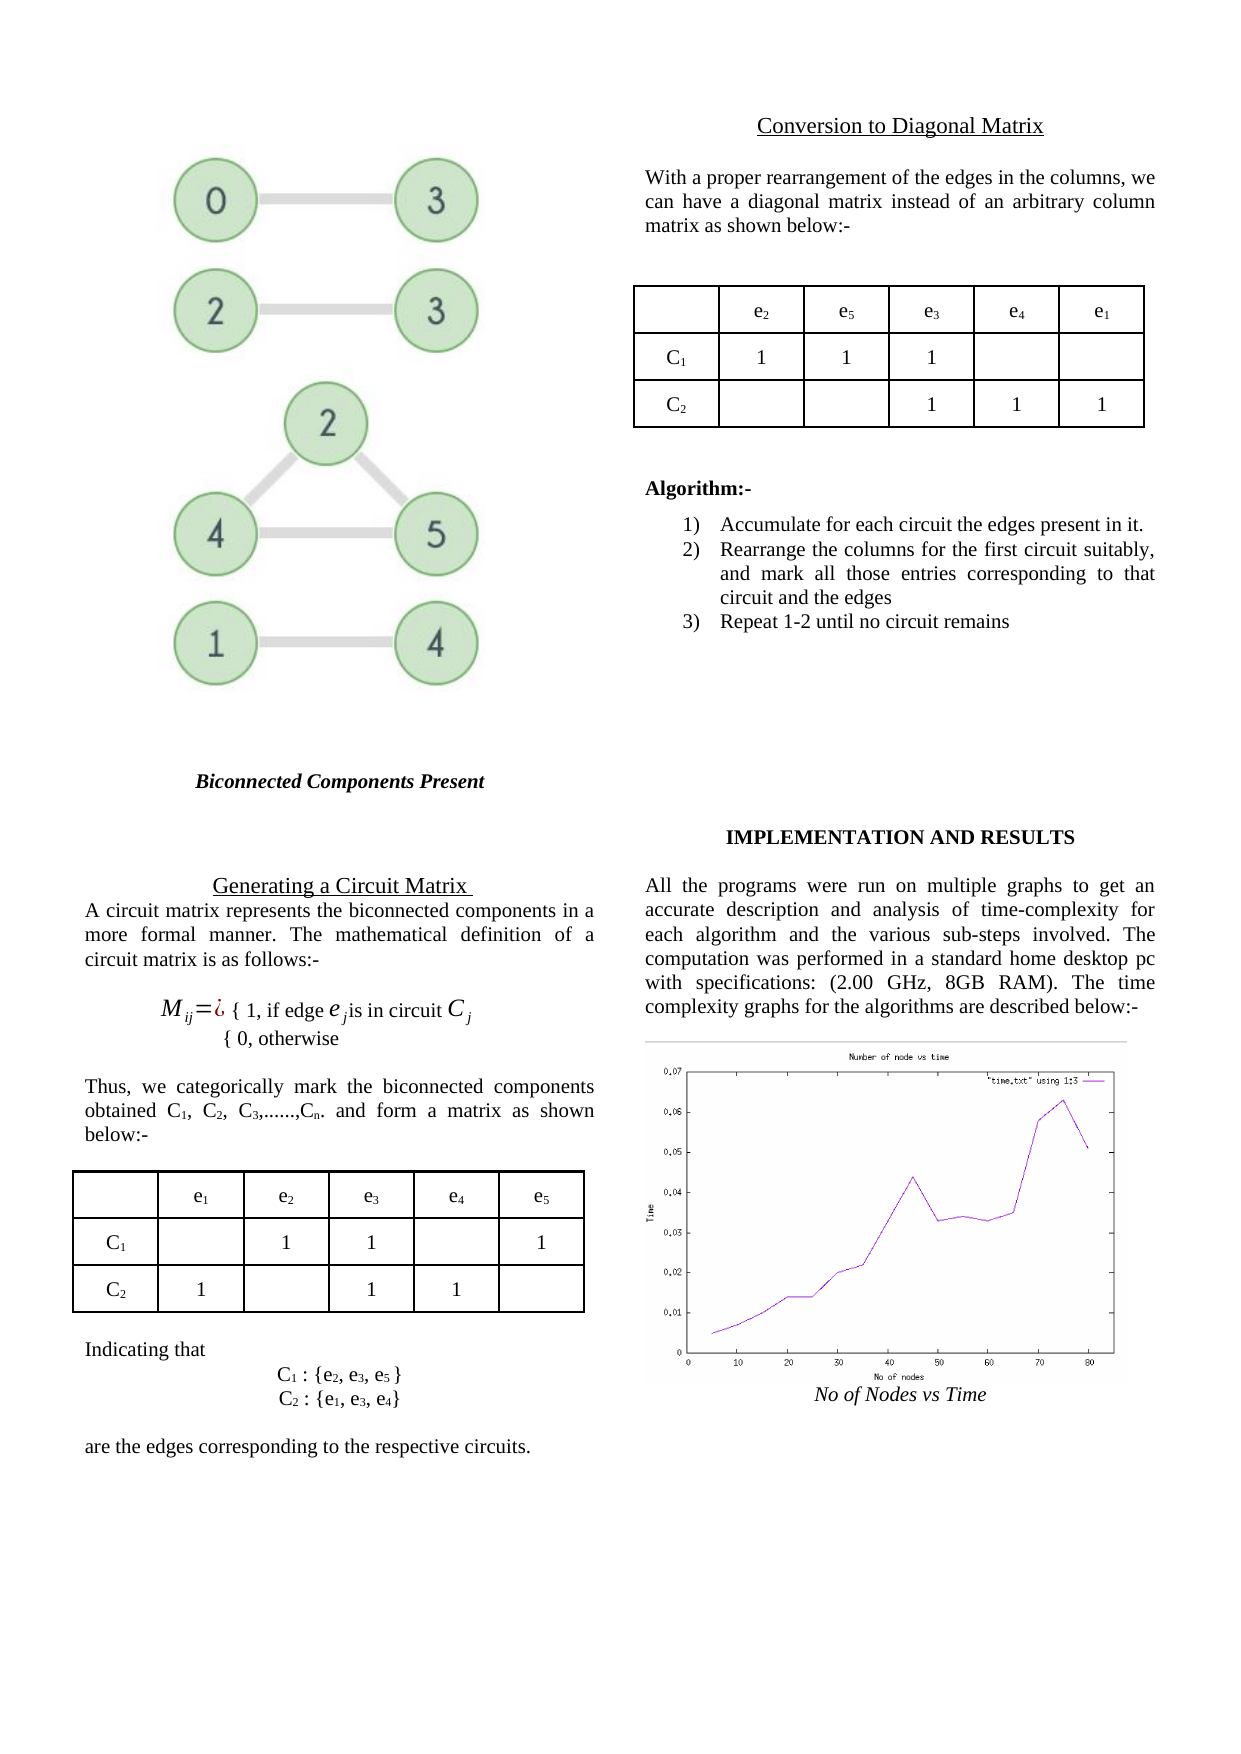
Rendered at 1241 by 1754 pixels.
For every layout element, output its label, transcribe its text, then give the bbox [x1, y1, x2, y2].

table_cell [245, 1266, 328, 1311]
table_header [635, 287, 718, 332]
table_header e2 [720, 287, 803, 332]
text C1 : {e2, e3, e5 } [84, 1361, 595, 1386]
table_cell C1 [635, 334, 718, 379]
table_cell C2 [635, 381, 718, 426]
table_cell 1 [1060, 381, 1143, 426]
text Generating a Circuit Matrix [84, 872, 595, 898]
list Rearrange the columns for the first circuit suitably, and mark all those entries corresponding to that circuit and the edges [682, 536, 1156, 609]
list Accumulate for each circuit the edges present in it. [682, 512, 1156, 536]
table_cell 1 [805, 334, 888, 379]
table_cell 1 [500, 1219, 583, 1264]
text are the edges corresponding to the respective circuits. [84, 1434, 595, 1458]
table_cell C1 [74, 1219, 157, 1264]
table_cell 1 [890, 334, 973, 379]
text Thus, we categorically mark the biconnected components obtained C1, C2, C3,......,Cn. and form a matrix as shown below:- [84, 1074, 595, 1146]
table_header e4 [415, 1173, 498, 1217]
text Conversion to Diagonal Matrix [645, 112, 1156, 138]
table_cell 1 [415, 1266, 498, 1311]
table_header e1 [159, 1173, 243, 1217]
table_cell C2 [74, 1266, 157, 1311]
table_header e3 [330, 1173, 413, 1217]
table_header e5 [500, 1173, 583, 1217]
table_cell [720, 381, 803, 426]
table_header e5 [805, 287, 888, 332]
table_cell [805, 381, 888, 426]
text A circuit matrix represents the biconnected components in a more formal manner. The mathematical definition of a circuit matrix is as follows:- [84, 898, 595, 971]
table_cell 1 [330, 1219, 413, 1264]
table_cell [1060, 334, 1143, 379]
table_header e1 [1060, 287, 1143, 332]
text Indicating that [84, 1337, 595, 1361]
table_header e3 [890, 287, 973, 332]
table_cell 1 [890, 381, 973, 426]
table_cell 1 [330, 1266, 413, 1311]
picture [645, 1041, 1127, 1383]
text All the programs were run on multiple graphs to get an accurate description and analysis of time-complexity for each algorithm and the various sub-steps involved. The computation was performed in a standard home desktop pc with specifications: (2.00 GHz, 8GB RAM). The time complexity graphs for the algorithms are described below:- [645, 873, 1156, 1018]
text Algorithm:- [645, 476, 1156, 500]
text { 1, if edge is in circuit [84, 994, 595, 1026]
table_cell 1 [245, 1219, 328, 1264]
table_cell [500, 1266, 583, 1311]
text { 0, otherwise [84, 1026, 595, 1050]
picture [92, 124, 551, 751]
text C2 : {e1, e3, e4} [84, 1386, 595, 1409]
list Repeat 1-2 until no circuit remains [682, 609, 1156, 633]
text IMPLEMENTATION AND RESULTS [645, 825, 1156, 849]
table_cell 1 [720, 334, 803, 379]
table_cell [159, 1219, 243, 1264]
table_cell 1 [159, 1266, 243, 1311]
table_cell 1 [975, 381, 1058, 426]
table_cell [415, 1219, 498, 1264]
table_header e4 [975, 287, 1058, 332]
table_header [74, 1173, 157, 1217]
table_cell [975, 334, 1058, 379]
text No of Nodes vs Time [645, 1382, 1156, 1406]
table_header e2 [245, 1173, 328, 1217]
text With a proper rearrangement of the edges in the columns, we can have a diagonal matrix instead of an arbitrary column matrix as shown below:- [645, 165, 1156, 237]
